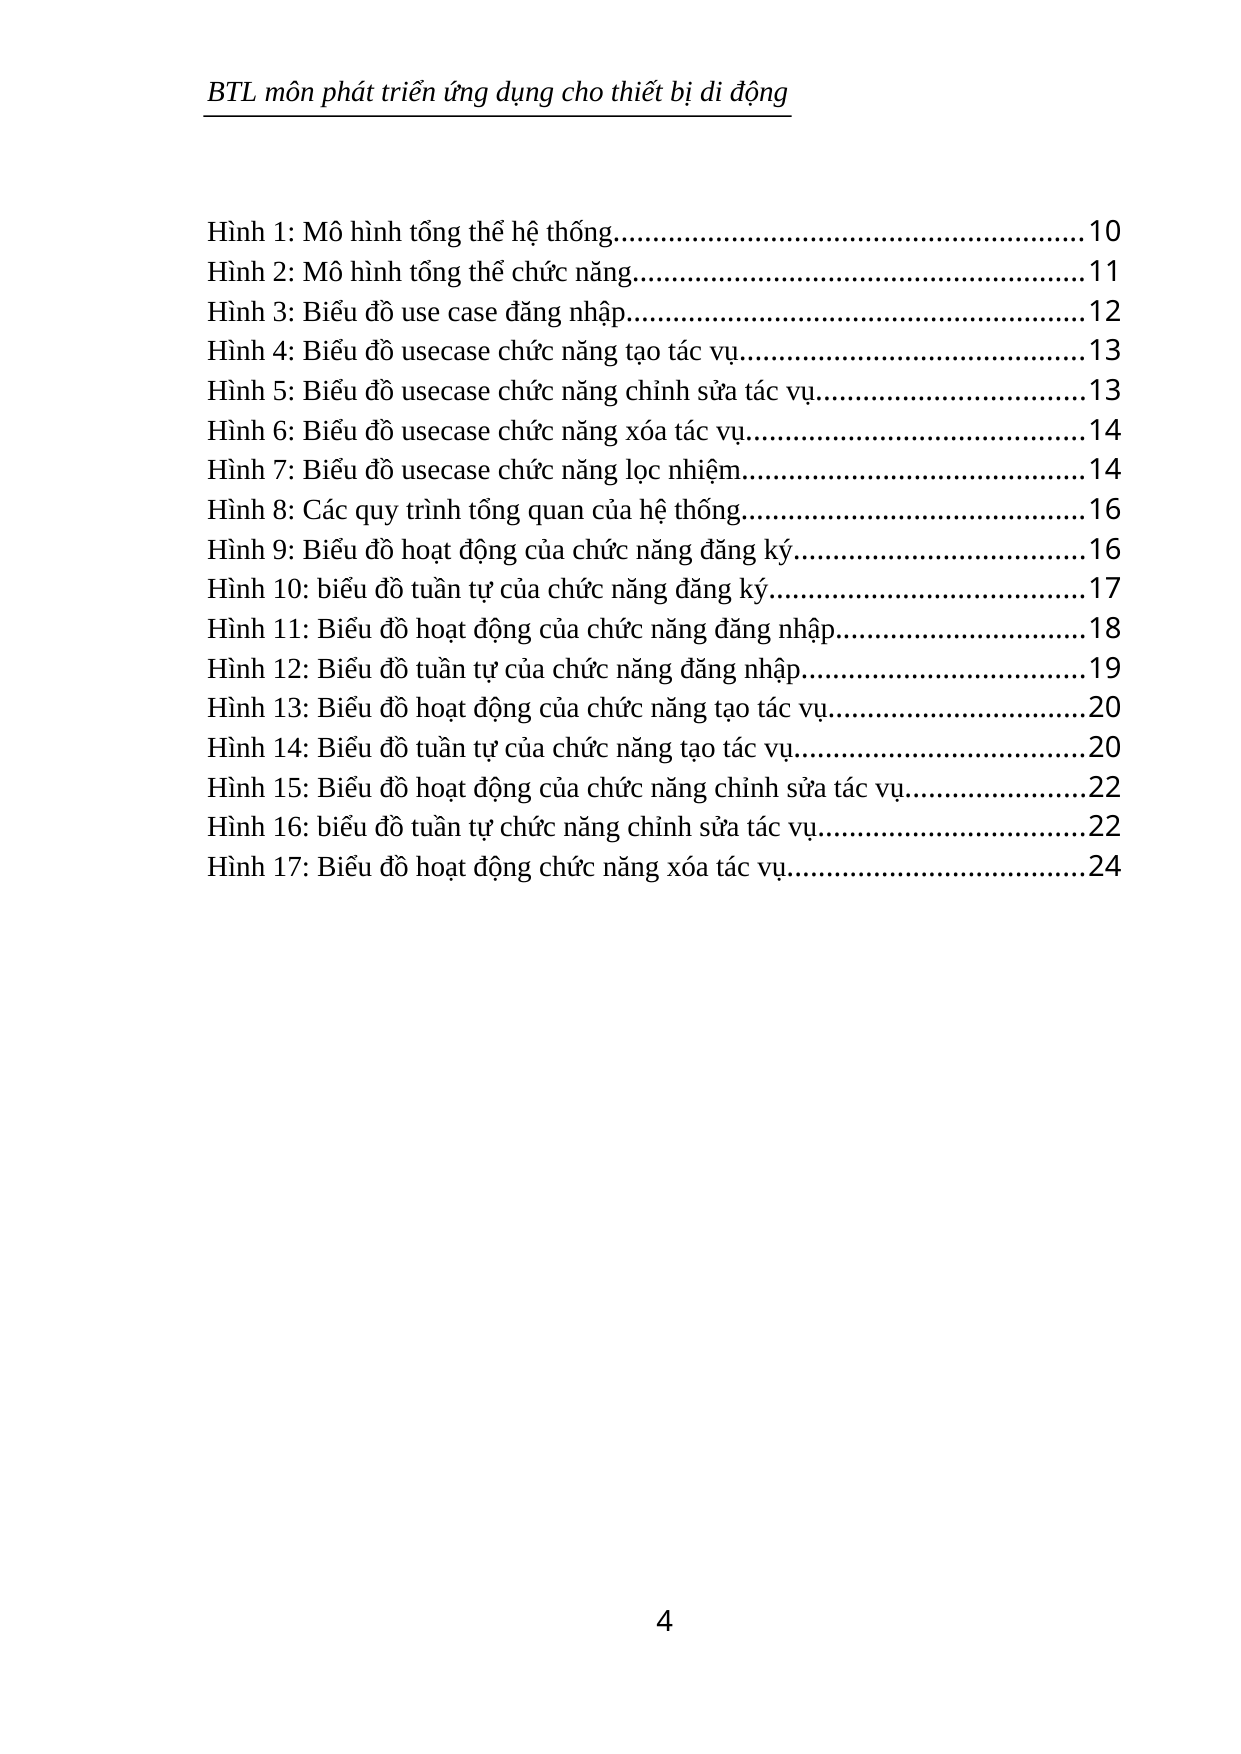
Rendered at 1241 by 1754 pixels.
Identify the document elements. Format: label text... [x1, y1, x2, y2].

text Hình 17: Biểu đồ hoạt động chức năng xóa tác vụ 24 [207, 845, 1122, 885]
text Hình 14: Biểu đồ tuần tự của chức năng tạo tác vụ 20 [207, 726, 1122, 766]
text Hình 6: Biểu đồ usecase chức năng xóa tác vụ 14 [207, 409, 1122, 448]
text Hình 5: Biểu đồ usecase chức năng chỉnh sửa tác vụ 13 [207, 369, 1122, 409]
text Hình 4: Biểu đồ usecase chức năng tạo tác vụ 13 [207, 329, 1122, 369]
text Hình 1: Mô hình tổng thể hệ thống 10 [207, 210, 1122, 250]
text Hình 10: biểu đồ tuần tự của chức năng đăng ký 17 [207, 568, 1122, 607]
text Hình 12: Biểu đồ tuần tự của chức năng đăng nhập 19 [207, 647, 1122, 687]
text Hình 9: Biểu đồ hoạt động của chức năng đăng ký 16 [207, 528, 1122, 568]
text Hình 8: Các quy trình tổng quan của hệ thống 16 [207, 488, 1122, 528]
text Hình 2: Mô hình tổng thể chức năng 11 [207, 250, 1122, 290]
text Hình 15: Biểu đồ hoạt động của chức năng chỉnh sửa tác vụ 22 [207, 766, 1122, 806]
text Hình 7: Biểu đồ usecase chức năng lọc nhiệm 14 [207, 448, 1122, 488]
text Hình 16: biểu đồ tuần tự chức năng chỉnh sửa tác vụ 22 [207, 806, 1122, 845]
text Hình 11: Biểu đồ hoạt động của chức năng đăng nhập 18 [207, 607, 1122, 647]
text Hình 13: Biểu đồ hoạt động của chức năng tạo tác vụ 20 [207, 687, 1122, 726]
text Hình 3: Biểu đồ use case đăng nhập 12 [207, 290, 1122, 329]
